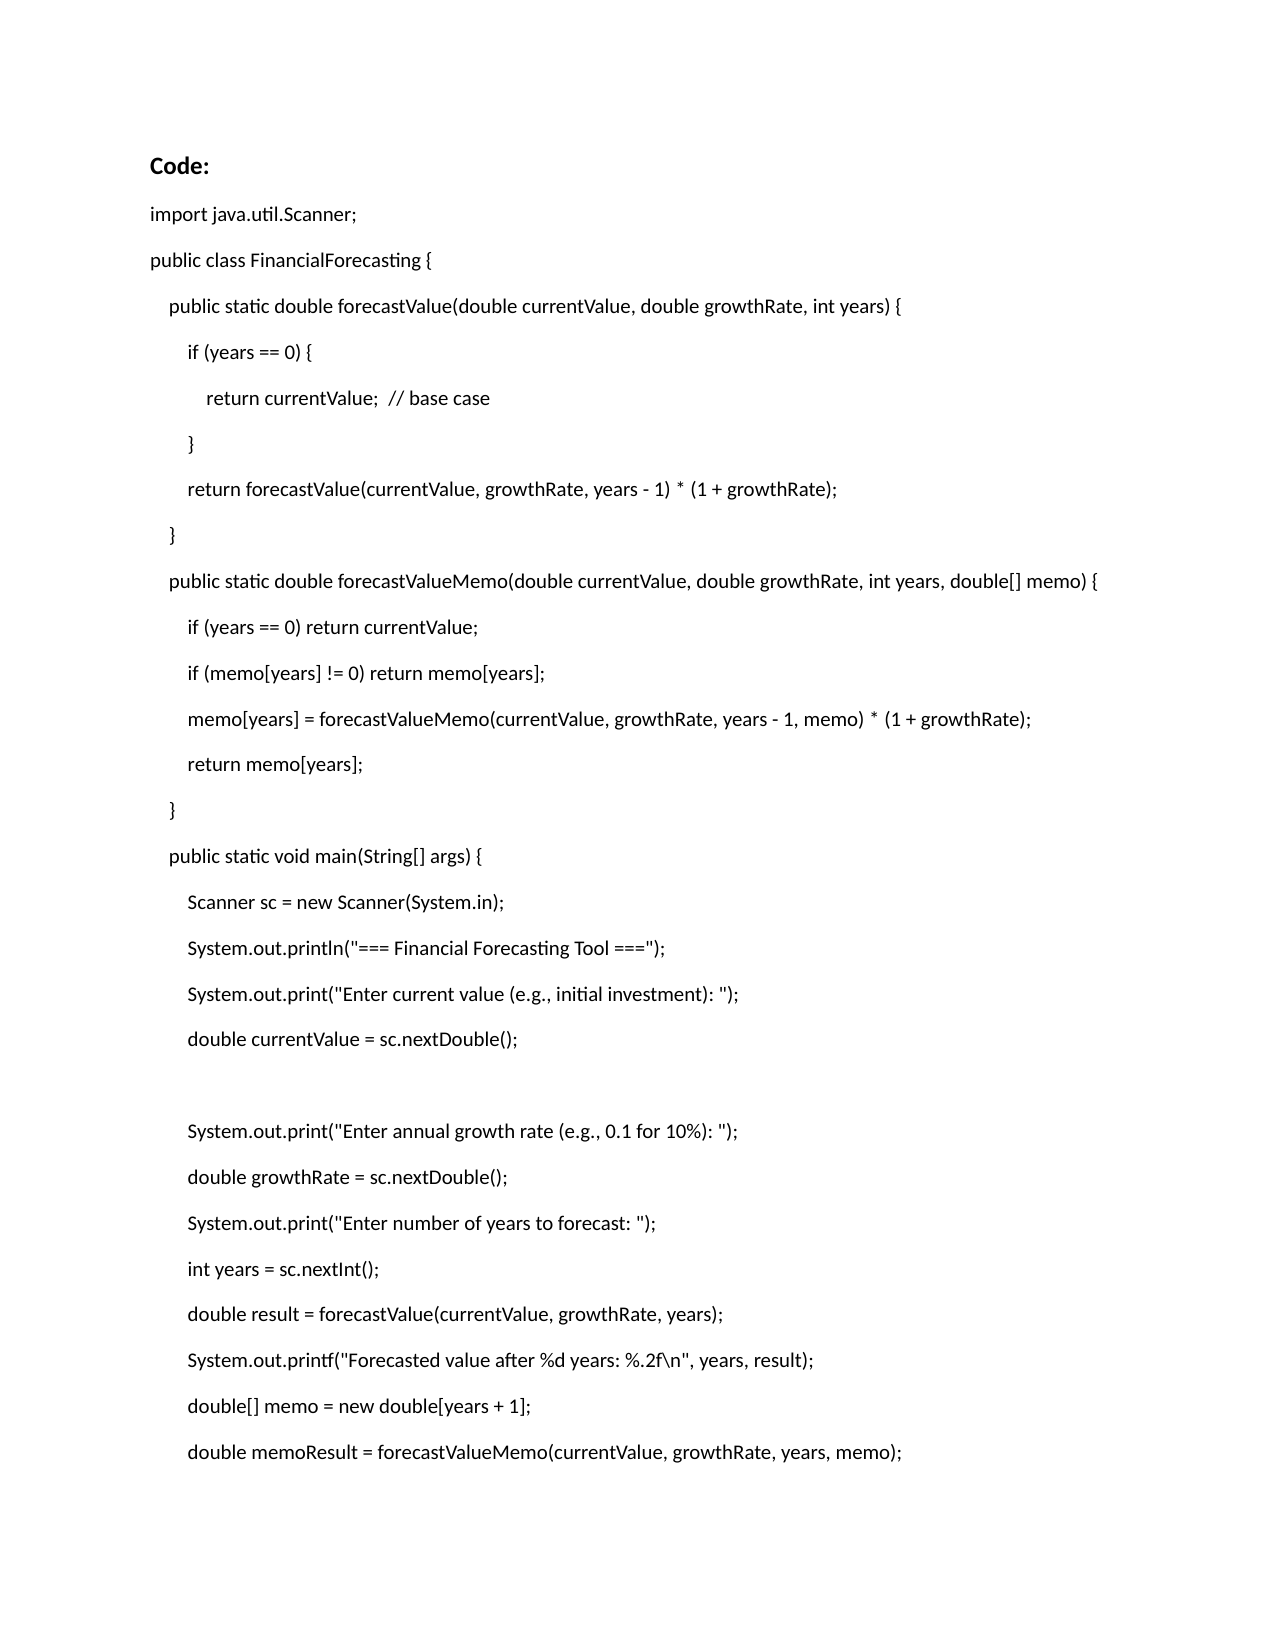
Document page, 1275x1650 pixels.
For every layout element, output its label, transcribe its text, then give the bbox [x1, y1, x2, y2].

text double growthRate = sc.nextDouble(); [150, 1164, 1125, 1189]
text memo[years] = forecastValueMemo(currentValue, growthRate, years - 1, memo) * (1 + growthRate); [150, 706, 1125, 731]
text double currentValue = sc.nextDouble(); [150, 1027, 1125, 1052]
text if (years == 0) return currentValue; [150, 614, 1125, 639]
text double[] memo = new double[years + 1]; [150, 1393, 1125, 1419]
text double result = forecastValue(currentValue, growthRate, years); [150, 1302, 1125, 1327]
text return forecastValue(currentValue, growthRate, years - 1) * (1 + growthRate); [150, 477, 1125, 502]
text System.out.print("Enter current value (e.g., initial investment): "); [150, 981, 1125, 1006]
text if (years == 0) { [150, 339, 1125, 364]
text import java.util.Scanner; [150, 202, 1125, 227]
text public static double forecastValueMemo(double currentValue, double growthRate, int years, double[] memo) { [150, 568, 1125, 594]
text System.out.print("Enter annual growth rate (e.g., 0.1 for 10%): "); [150, 1118, 1125, 1144]
text public static double forecastValue(double currentValue, double growthRate, int years) { [150, 293, 1125, 319]
text System.out.println("=== Financial Forecasting Tool ==="); [150, 935, 1125, 960]
text } [150, 797, 1125, 823]
text System.out.print("Enter number of years to forecast: "); [150, 1210, 1125, 1235]
text if (memo[years] != 0) return memo[years]; [150, 660, 1125, 685]
text } [150, 522, 1125, 548]
text return currentValue; // base case [150, 385, 1125, 410]
text double memoResult = forecastValueMemo(currentValue, growthRate, years, memo); [150, 1439, 1125, 1464]
text System.out.printf("Forecasted value after %d years: %.2f\n", years, result); [150, 1347, 1125, 1373]
text return memo[years]; [150, 752, 1125, 777]
text Scanner sc = new Scanner(System.in); [150, 889, 1125, 914]
text public static void main(String[] args) { [150, 843, 1125, 869]
text int years = sc.nextInt(); [150, 1256, 1125, 1281]
text Code: [150, 150, 1125, 181]
text } [150, 431, 1125, 456]
text public class FinancialForecasting { [150, 247, 1125, 273]
